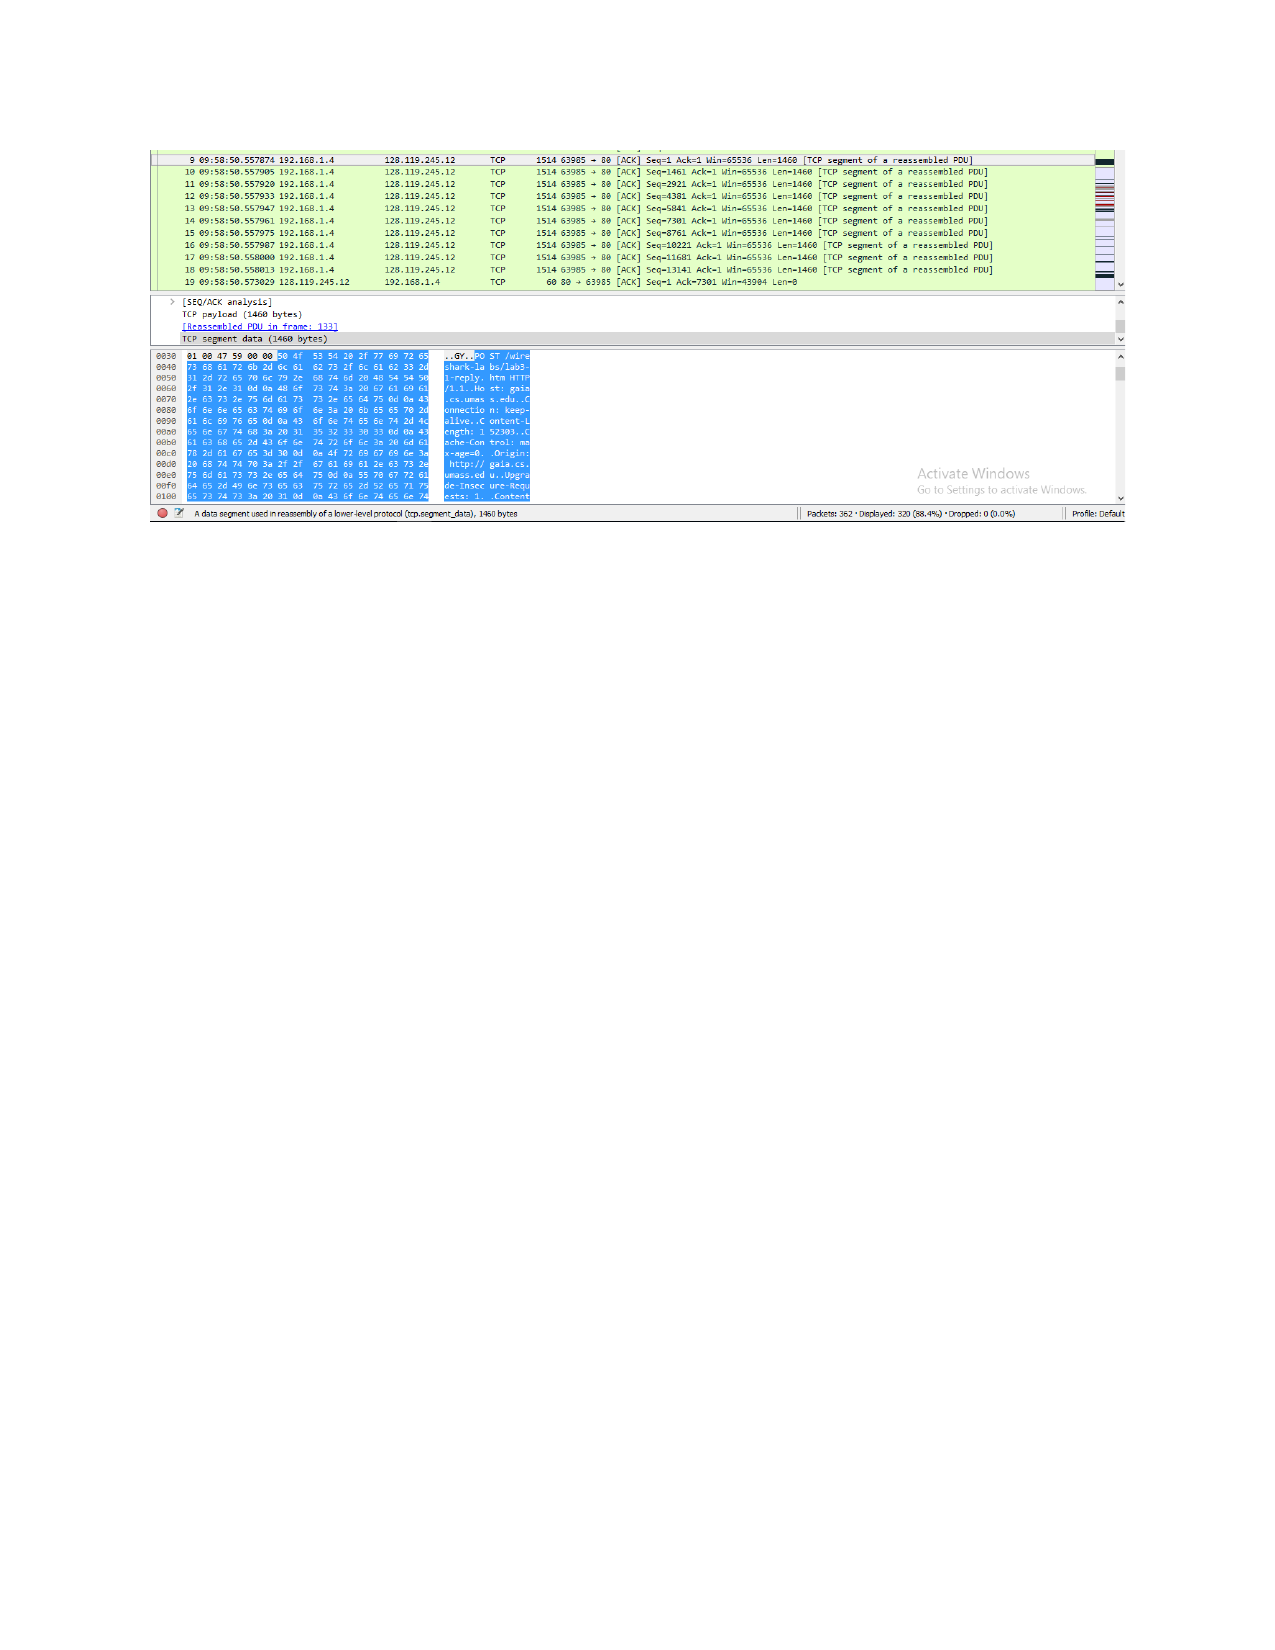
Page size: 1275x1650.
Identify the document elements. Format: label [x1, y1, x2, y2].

picture [150, 150, 1125, 522]
